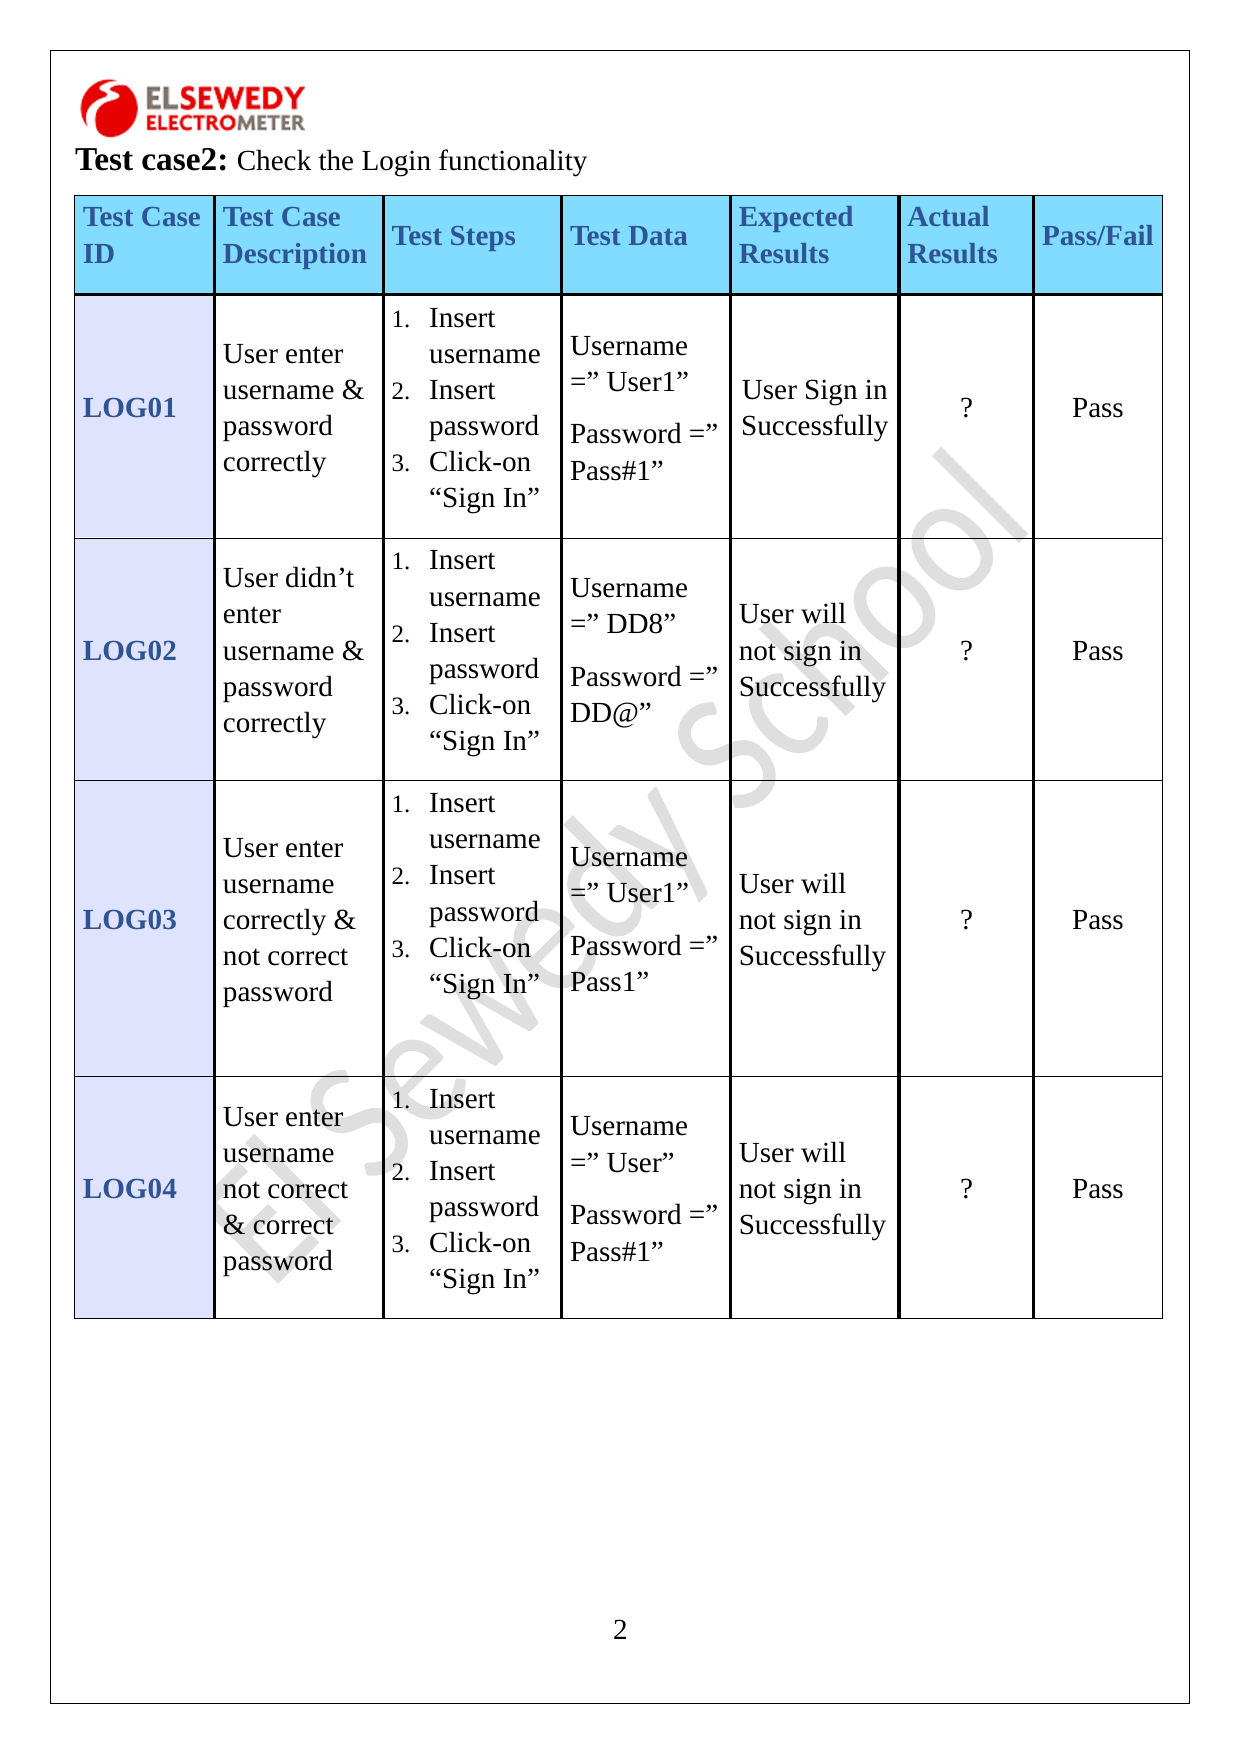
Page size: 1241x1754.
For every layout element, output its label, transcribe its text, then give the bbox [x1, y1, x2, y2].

table_cell Username =” User” Password =” Pass#1” [563, 1077, 729, 1318]
table_header Expected Results [732, 196, 897, 293]
table_cell ? [901, 781, 1032, 1076]
table_header Pass/Fail [1035, 196, 1162, 293]
table_cell ? [901, 296, 1032, 537]
table_cell User enter username not correct & correct password [216, 1077, 382, 1318]
table_header Test Steps [385, 196, 560, 293]
table_cell LOG01 [75, 296, 213, 537]
table_cell User enter username correctly & not correct password [216, 781, 382, 1076]
table_cell LOG04 [75, 1077, 213, 1318]
table_header Test Case ID [75, 196, 213, 293]
table_cell User will not sign in Successfully [732, 539, 897, 780]
table_cell Insert username Insert password Click-on “Sign In” [385, 1077, 560, 1318]
table_cell ? [901, 539, 1032, 780]
table_cell Insert username Insert password Click-on “Sign In” [385, 781, 560, 1076]
table_cell Username =” User1” Password =” Pass#1” [563, 296, 729, 537]
picture [75, 75, 309, 139]
table_cell ? [901, 1077, 1032, 1318]
table_header Test Data [563, 196, 729, 293]
table_cell Pass [1035, 781, 1162, 1076]
table_cell User enter username & password correctly [216, 296, 382, 537]
table_cell Insert username Insert password Click-on “Sign In” [385, 296, 560, 537]
table_cell LOG02 [75, 539, 213, 780]
table_cell User will not sign in Successfully [732, 781, 897, 1076]
table_cell Pass [1035, 1077, 1162, 1318]
table_cell User will not sign in Successfully [732, 1077, 897, 1318]
table_header Test Case Description [216, 196, 382, 293]
table_cell Username =” User1” Password =” Pass1” [563, 781, 729, 1076]
table_cell LOG03 [75, 781, 213, 1076]
table_cell Pass [1035, 296, 1162, 537]
table_header Actual Results [901, 196, 1032, 293]
table_cell User Sign in Successfully [732, 296, 897, 537]
table_cell Insert username Insert password Click-on “Sign In” [385, 539, 560, 780]
table_cell User didn’t enter username & password correctly [216, 539, 382, 780]
table_cell Username =” DD8” Password =” DD@” [563, 539, 729, 780]
table_cell Pass [1035, 539, 1162, 780]
text Test case2: Check the Login functionality [75, 139, 1165, 177]
